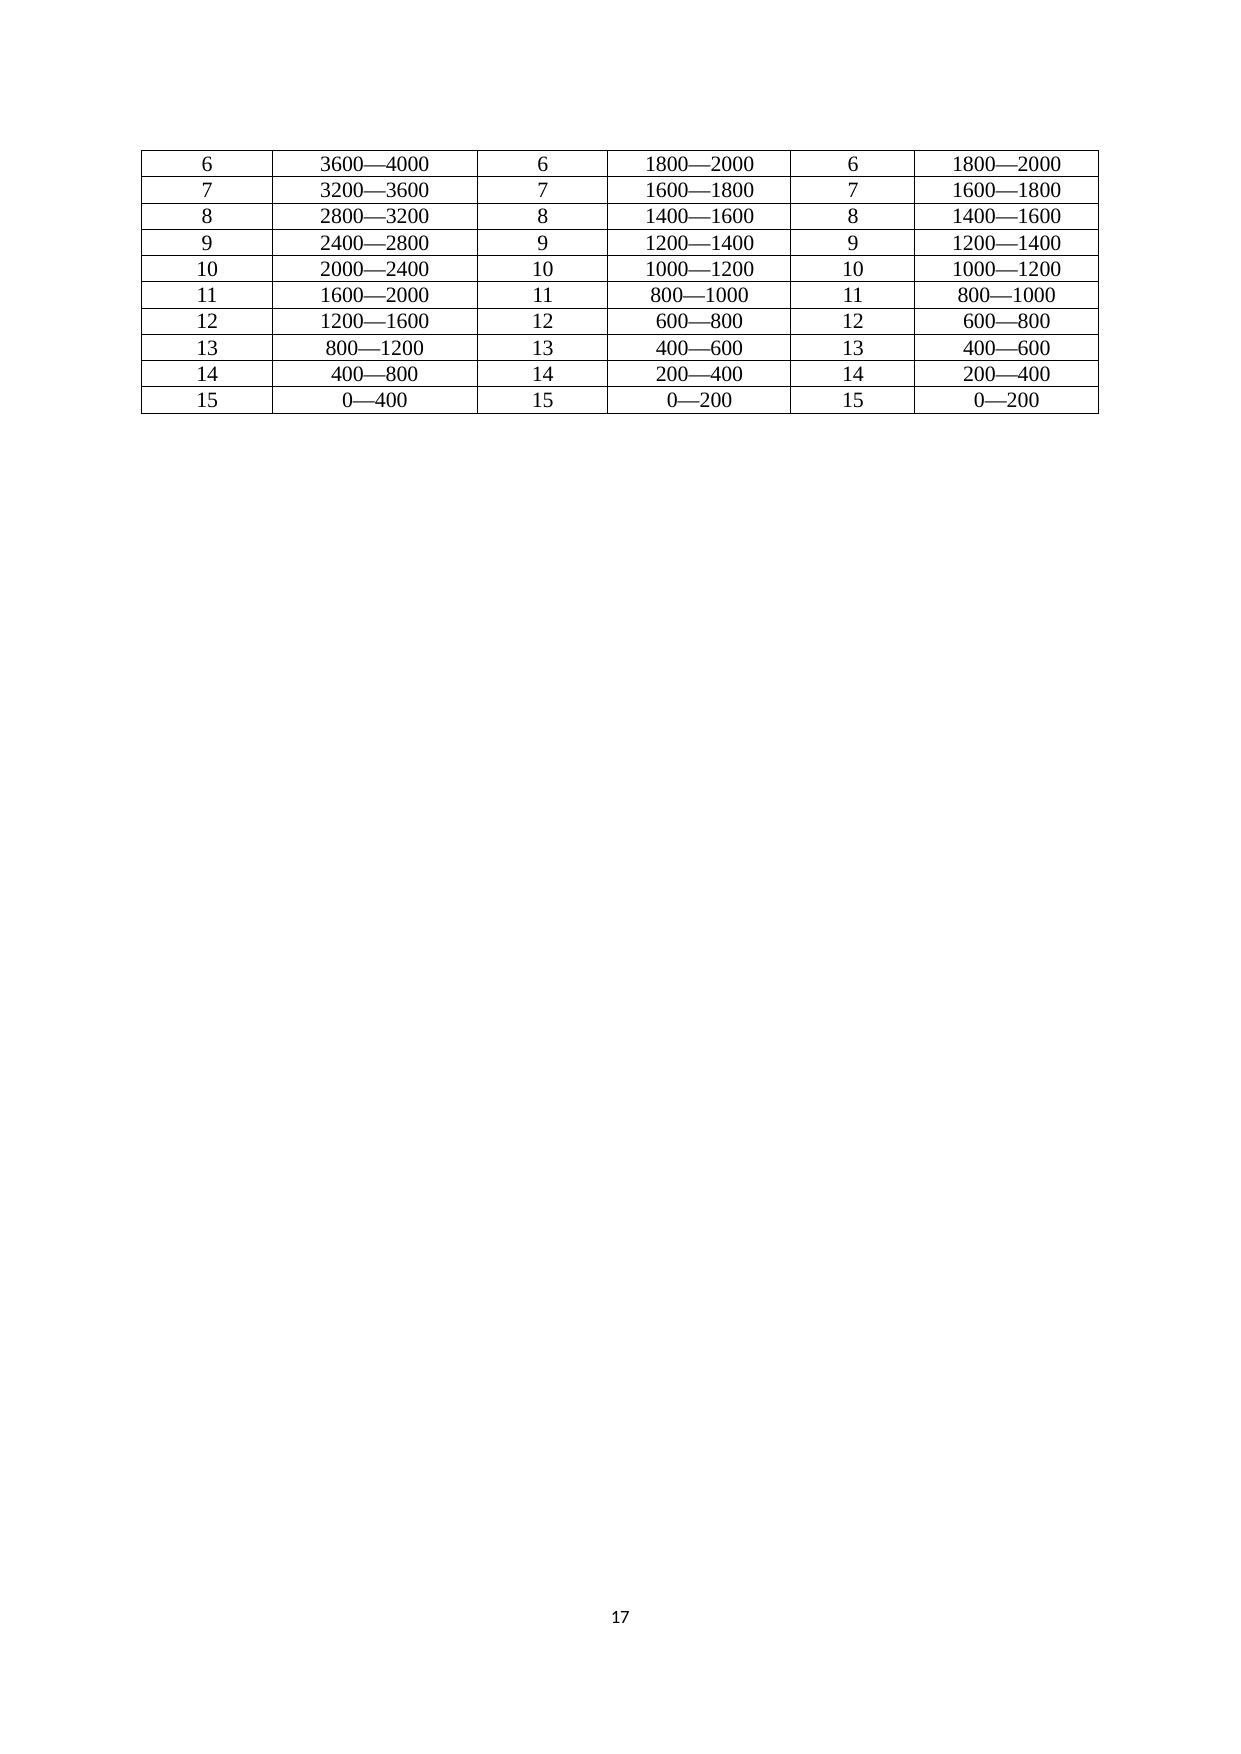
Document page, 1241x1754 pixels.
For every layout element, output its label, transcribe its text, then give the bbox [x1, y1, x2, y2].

table_cell 13 [478, 335, 607, 360]
table_cell 600—800 [915, 309, 1098, 334]
table_cell 7 [478, 177, 607, 202]
table_cell 8 [478, 204, 607, 229]
table_cell 1600—2000 [273, 282, 477, 307]
table_cell 800—1000 [915, 282, 1098, 307]
table_cell 1200—1400 [608, 230, 790, 255]
table_cell 12 [791, 309, 914, 334]
table_cell 8 [791, 204, 914, 229]
table_cell 1600—1800 [608, 177, 790, 202]
table_cell 15 [478, 387, 607, 412]
table_cell 11 [791, 282, 914, 307]
table_cell 11 [142, 282, 272, 307]
table_cell 14 [142, 361, 272, 386]
table_cell 6 [142, 151, 272, 176]
table_cell 800—1000 [608, 282, 790, 307]
table_cell 8 [142, 204, 272, 229]
table_cell 0—200 [915, 387, 1098, 412]
table_cell 2800—3200 [273, 204, 477, 229]
table_cell 200—400 [915, 361, 1098, 386]
table_cell 9 [791, 230, 914, 255]
table_cell 1400—1600 [915, 204, 1098, 229]
table_cell 1800—2000 [608, 151, 790, 176]
table_cell 0—200 [608, 387, 790, 412]
table_cell 1200—1400 [915, 230, 1098, 255]
table_cell 15 [142, 387, 272, 412]
table_cell 3200—3600 [273, 177, 477, 202]
table_cell 6 [478, 151, 607, 176]
table_cell 1200—1600 [273, 309, 477, 334]
table_cell 13 [142, 335, 272, 360]
table_cell 9 [142, 230, 272, 255]
table_cell 400—600 [915, 335, 1098, 360]
table_cell 1000—1200 [915, 256, 1098, 281]
table_cell 600—800 [608, 309, 790, 334]
table_cell 200—400 [608, 361, 790, 386]
table_cell 12 [142, 309, 272, 334]
table_cell 15 [791, 387, 914, 412]
table_cell 1800—2000 [915, 151, 1098, 176]
table_cell 6 [791, 151, 914, 176]
table_cell 7 [791, 177, 914, 202]
table_cell 2400—2800 [273, 230, 477, 255]
table_cell 800—1200 [273, 335, 477, 360]
table_cell 2000—2400 [273, 256, 477, 281]
table_cell 3600—4000 [273, 151, 477, 176]
table_cell 0—400 [273, 387, 477, 412]
table_cell 10 [142, 256, 272, 281]
table_cell 400—800 [273, 361, 477, 386]
table_cell 11 [478, 282, 607, 307]
table_cell 1600—1800 [915, 177, 1098, 202]
table_cell 10 [478, 256, 607, 281]
table_cell 14 [478, 361, 607, 386]
table_cell 7 [142, 177, 272, 202]
table_cell 400—600 [608, 335, 790, 360]
table_cell 1000—1200 [608, 256, 790, 281]
table_cell 9 [478, 230, 607, 255]
table_cell 14 [791, 361, 914, 386]
table_cell 1400—1600 [608, 204, 790, 229]
table_cell 12 [478, 309, 607, 334]
table_cell 13 [791, 335, 914, 360]
table_cell 10 [791, 256, 914, 281]
